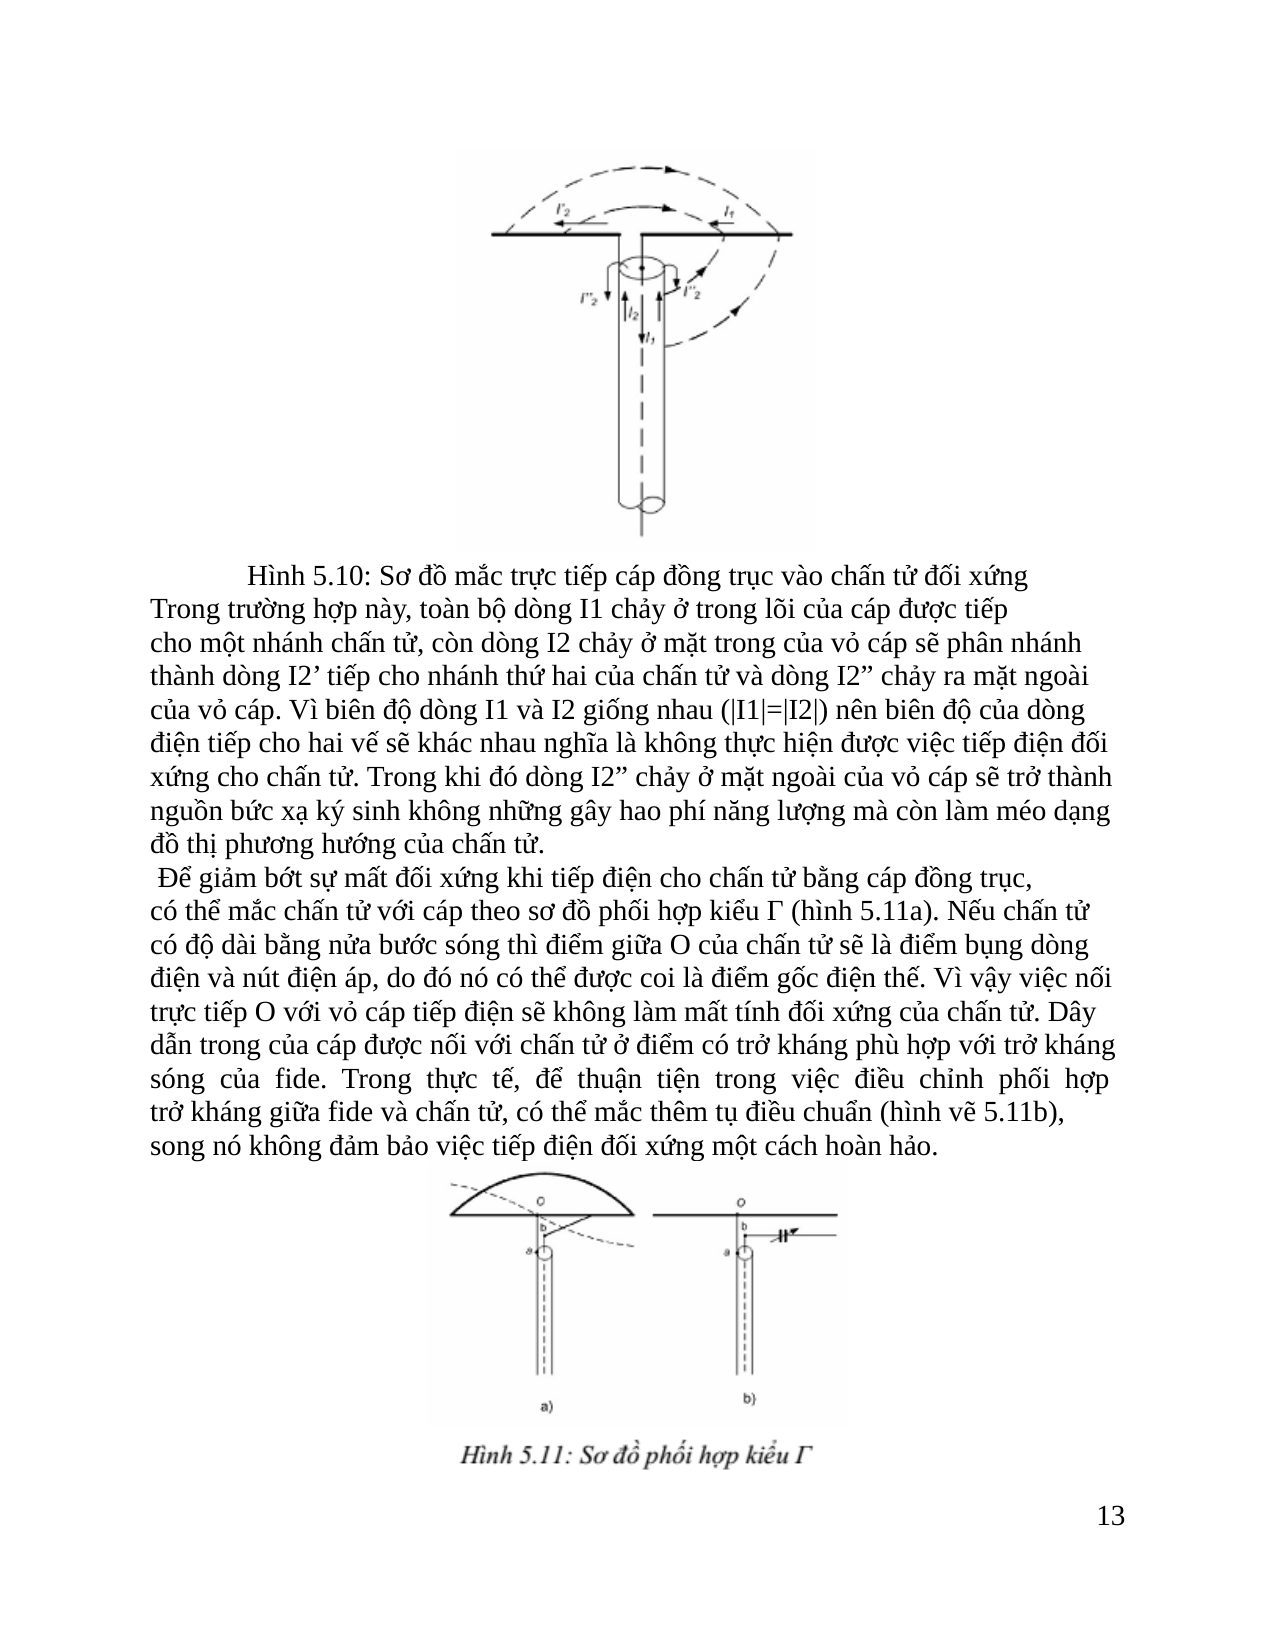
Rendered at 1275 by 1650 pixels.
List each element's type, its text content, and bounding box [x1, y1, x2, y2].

picture [426, 1161, 849, 1484]
picture [457, 150, 818, 558]
text cho một nhánh chấn tử, còn dòng I2 chảy ở mặt trong của vỏ cáp sẽ phân nhánh [150, 625, 1125, 658]
text dẫn trong của cáp được nối với chấn tử ở điểm có trở kháng phù hợp với trở kháng [150, 1027, 1125, 1061]
text Hình 5.10: Sơ đồ mắc trực tiếp cáp đồng trục vào chấn tử đối xứng [150, 558, 1125, 591]
text có thể mắc chấn tử với cáp theo sơ đồ phối hợp kiểu Γ (hình 5.11a). Nếu chấn tử [150, 893, 1125, 927]
text Để giảm bớt sự mất đối xứng khi tiếp điện cho chấn tử bằng cáp đồng trục, [150, 860, 1125, 893]
text sóng của fide. Trong thực tế, để thuận tiện trong việc điều chỉnh phối hợp trở kháng giữa fide và chấn tử, có thể mắc thêm tụ điều chuẩn (hình vẽ 5.11b), song nó không đảm bảo việc tiếp điện đối xứng một cách hoàn hảo. [150, 1061, 1125, 1162]
text có độ dài bằng nửa bước sóng thì điểm giữa O của chấn tử sẽ là điểm bụng dòng [150, 927, 1125, 960]
text thành dòng I2’ tiếp cho nhánh thứ hai của chấn tử và dòng I2” chảy ra mặt ngoài [150, 658, 1125, 692]
text trực tiếp O với vỏ cáp tiếp điện sẽ không làm mất tính đối xứng của chấn tử. Dây [150, 994, 1125, 1027]
text điện và nút điện áp, do đó nó có thể được coi là điểm gốc điện thế. Vì vậy việc nối [150, 960, 1125, 994]
text của vỏ cáp. Vì biên độ dòng I1 và I2 giống nhau (|I1|=|I2|) nên biên độ của dòng điện tiếp cho hai vế sẽ khác nhau nghĩa là không thực hiện được việc tiếp điện đối xứng cho chấn tử. Trong khi đó dòng I2” chảy ở mặt ngoài của vỏ cáp sẽ trở thành nguồn bức xạ ký sinh không những gây hao phí năng lượng mà còn làm méo dạng đồ thị phương hướng của chấn tử. [150, 692, 1125, 860]
text Trong trường hợp này, toàn bộ dòng I1 chảy ở trong lõi của cáp được tiếp [150, 591, 1125, 625]
